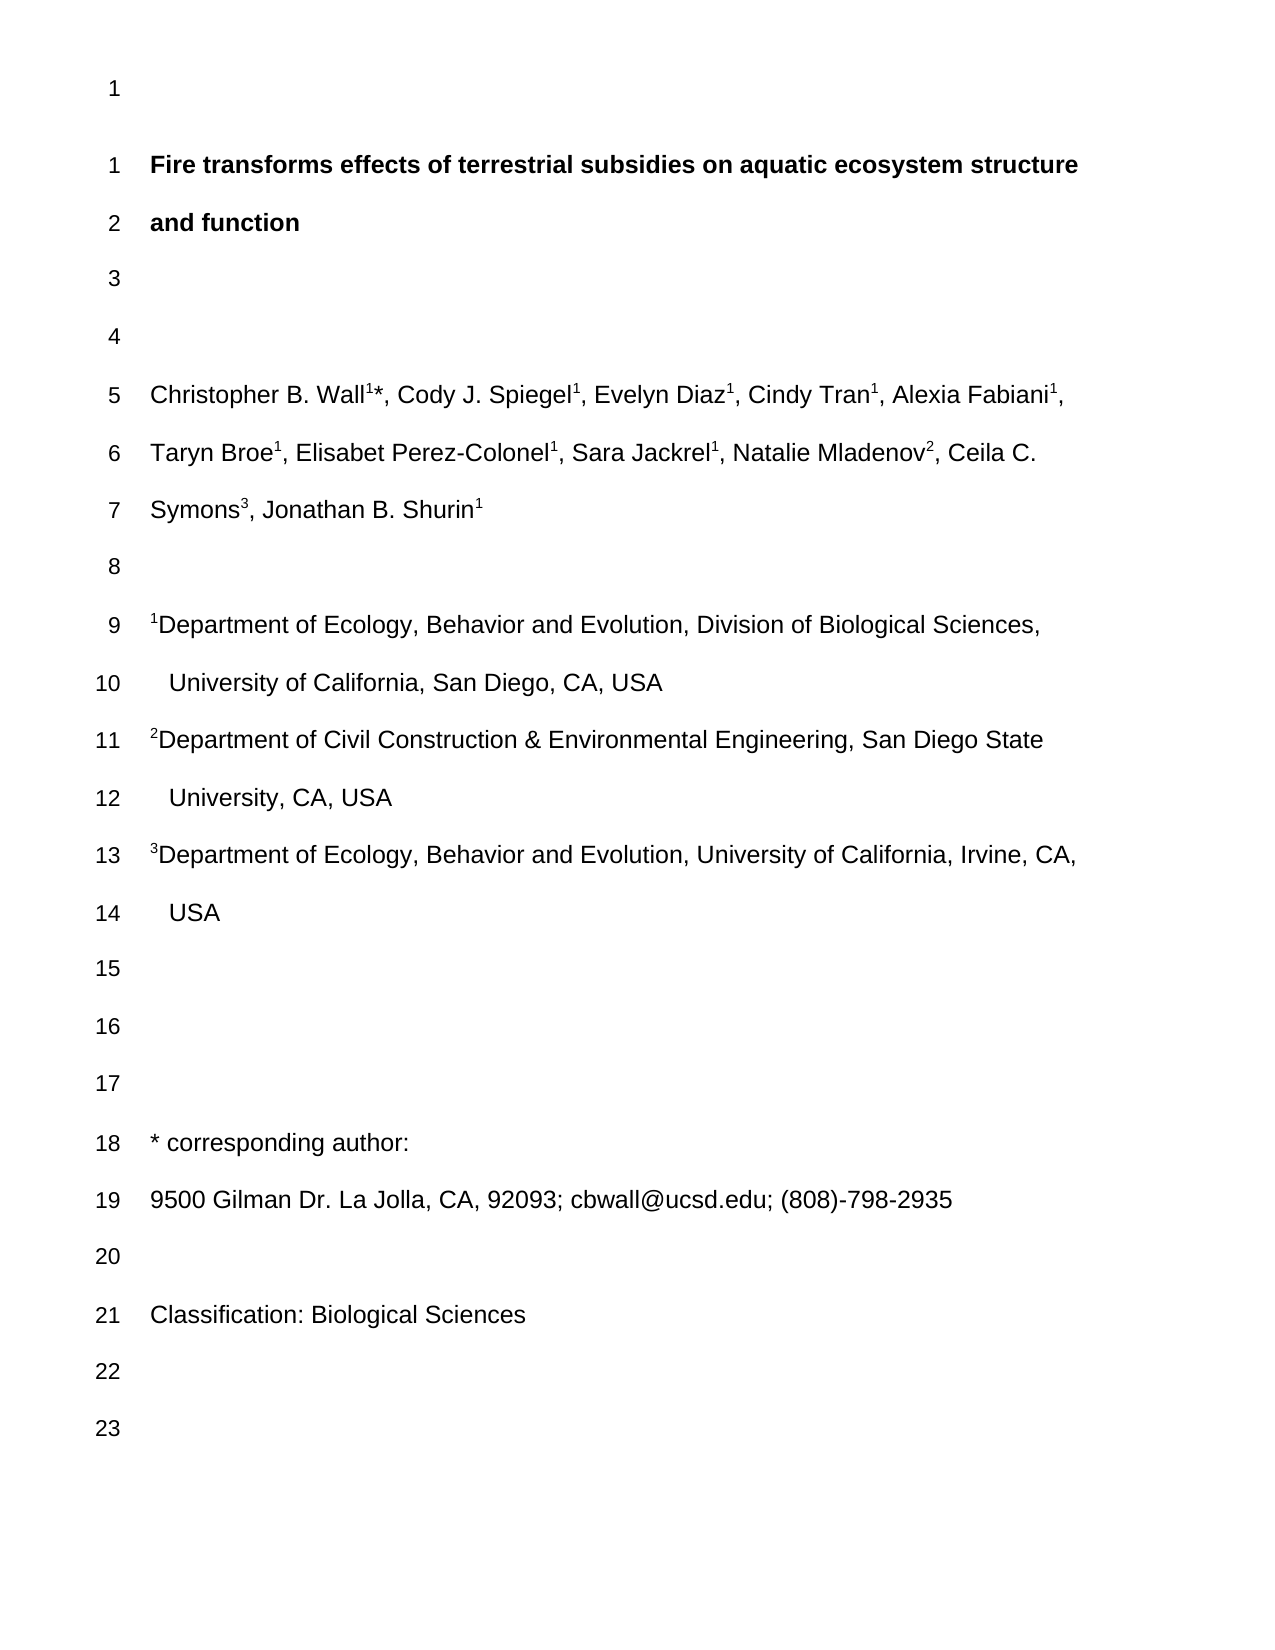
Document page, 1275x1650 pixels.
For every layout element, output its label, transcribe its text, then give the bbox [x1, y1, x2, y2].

text Classification: Biological Sciences [150, 1300, 1125, 1329]
text Fire transforms effects of terrestrial subsidies on aquatic ecosystem structure and function [150, 150, 1125, 236]
text 3Department of Ecology, Behavior and Evolution, University of California, Irvine, CA, USA [150, 840, 1125, 926]
text * corresponding author: 9500 Gilman Dr. La Jolla, CA, 92093; cbwall@ucsd.edu; (808)-798-2935 [150, 1127, 1125, 1214]
text 2Department of Civil Construction & Environmental Engineering, San Diego State University, CA, USA [150, 725, 1125, 811]
text Christopher B. Wall1*, Cody J. Spiegel1, Evelyn Diaz1, Cindy Tran1, Alexia Fabiani1, Taryn Broe1, Elisabet Perez-Colonel1, Sara Jackrel1, Natalie Mladenov2, Ceila C. Symons3, Jonathan B. Shurin1 [150, 380, 1125, 524]
text 1Department of Ecology, Behavior and Evolution, Division of Biological Sciences, University of California, San Diego, CA, USA [150, 610, 1125, 696]
